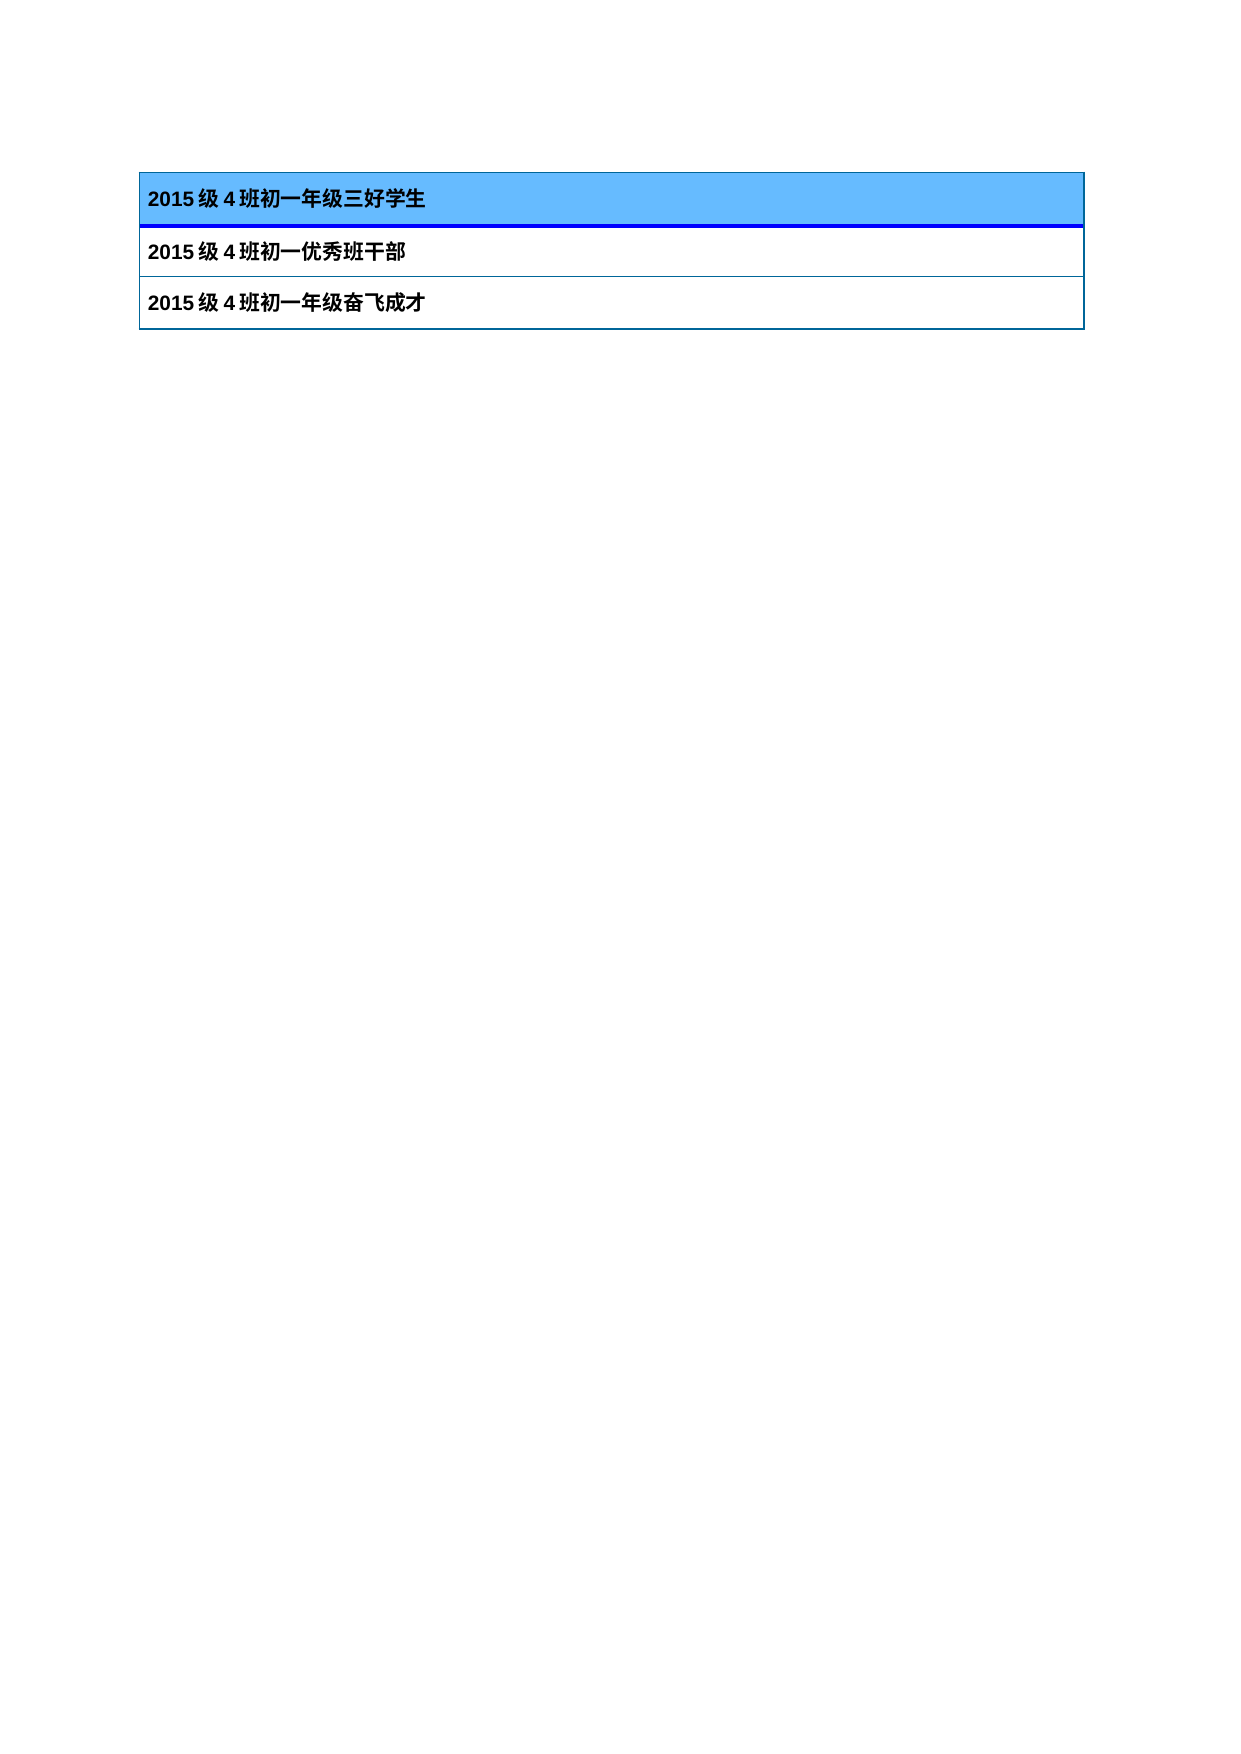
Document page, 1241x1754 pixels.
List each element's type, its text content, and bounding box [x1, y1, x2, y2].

table_cell 2015级4班初一年级奋飞成才 [140, 277, 1083, 328]
table_header 2015级4班初一年级三好学生 [140, 173, 1083, 224]
table_cell 2015级4班初一优秀班干部 [140, 228, 1083, 276]
